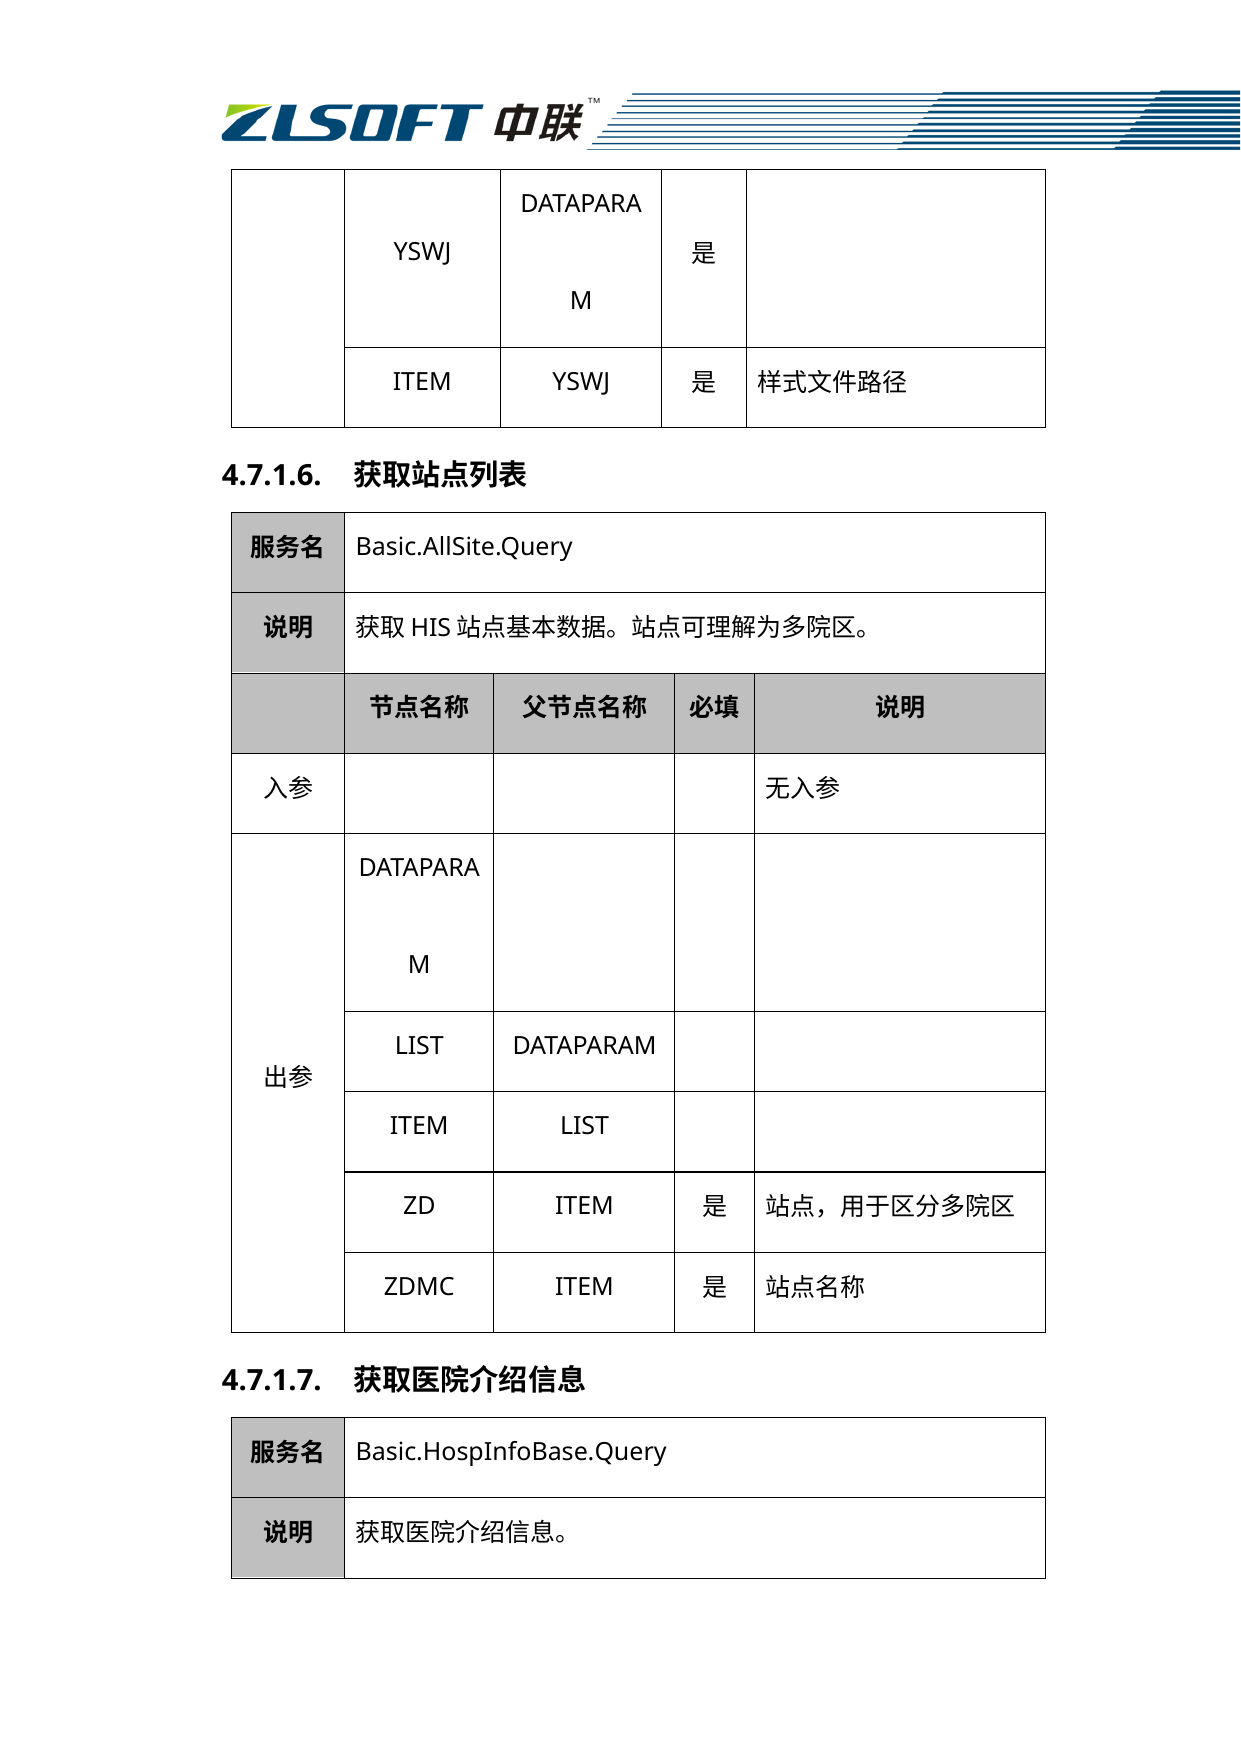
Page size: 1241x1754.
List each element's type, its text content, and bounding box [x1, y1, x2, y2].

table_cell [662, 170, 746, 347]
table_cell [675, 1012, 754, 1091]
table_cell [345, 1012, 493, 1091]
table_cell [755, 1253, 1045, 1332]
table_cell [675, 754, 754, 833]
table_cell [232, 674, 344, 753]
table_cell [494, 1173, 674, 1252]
subtitle 获取站点列表 [222, 441, 1053, 506]
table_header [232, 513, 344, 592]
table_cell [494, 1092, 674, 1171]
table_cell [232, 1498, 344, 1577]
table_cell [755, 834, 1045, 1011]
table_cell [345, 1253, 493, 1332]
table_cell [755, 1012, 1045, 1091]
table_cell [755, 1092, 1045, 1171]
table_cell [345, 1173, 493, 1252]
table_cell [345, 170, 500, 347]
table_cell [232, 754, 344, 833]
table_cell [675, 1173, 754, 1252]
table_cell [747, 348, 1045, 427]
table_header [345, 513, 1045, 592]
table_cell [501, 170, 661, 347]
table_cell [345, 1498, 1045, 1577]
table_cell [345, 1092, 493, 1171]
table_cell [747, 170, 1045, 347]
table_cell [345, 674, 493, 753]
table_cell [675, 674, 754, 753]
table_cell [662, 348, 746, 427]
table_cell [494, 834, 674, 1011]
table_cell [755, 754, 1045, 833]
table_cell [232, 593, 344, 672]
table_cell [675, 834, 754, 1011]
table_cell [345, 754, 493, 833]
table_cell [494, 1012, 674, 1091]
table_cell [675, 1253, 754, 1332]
subtitle 获取医院介绍信息 [222, 1346, 1053, 1411]
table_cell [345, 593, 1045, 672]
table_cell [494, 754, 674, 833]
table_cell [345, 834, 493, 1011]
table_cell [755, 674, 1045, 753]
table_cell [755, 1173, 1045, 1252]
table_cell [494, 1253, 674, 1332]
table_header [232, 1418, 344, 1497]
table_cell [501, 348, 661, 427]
picture [221, 88, 1241, 150]
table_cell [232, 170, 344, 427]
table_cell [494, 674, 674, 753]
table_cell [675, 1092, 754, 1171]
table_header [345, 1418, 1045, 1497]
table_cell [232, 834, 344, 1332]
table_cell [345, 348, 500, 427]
